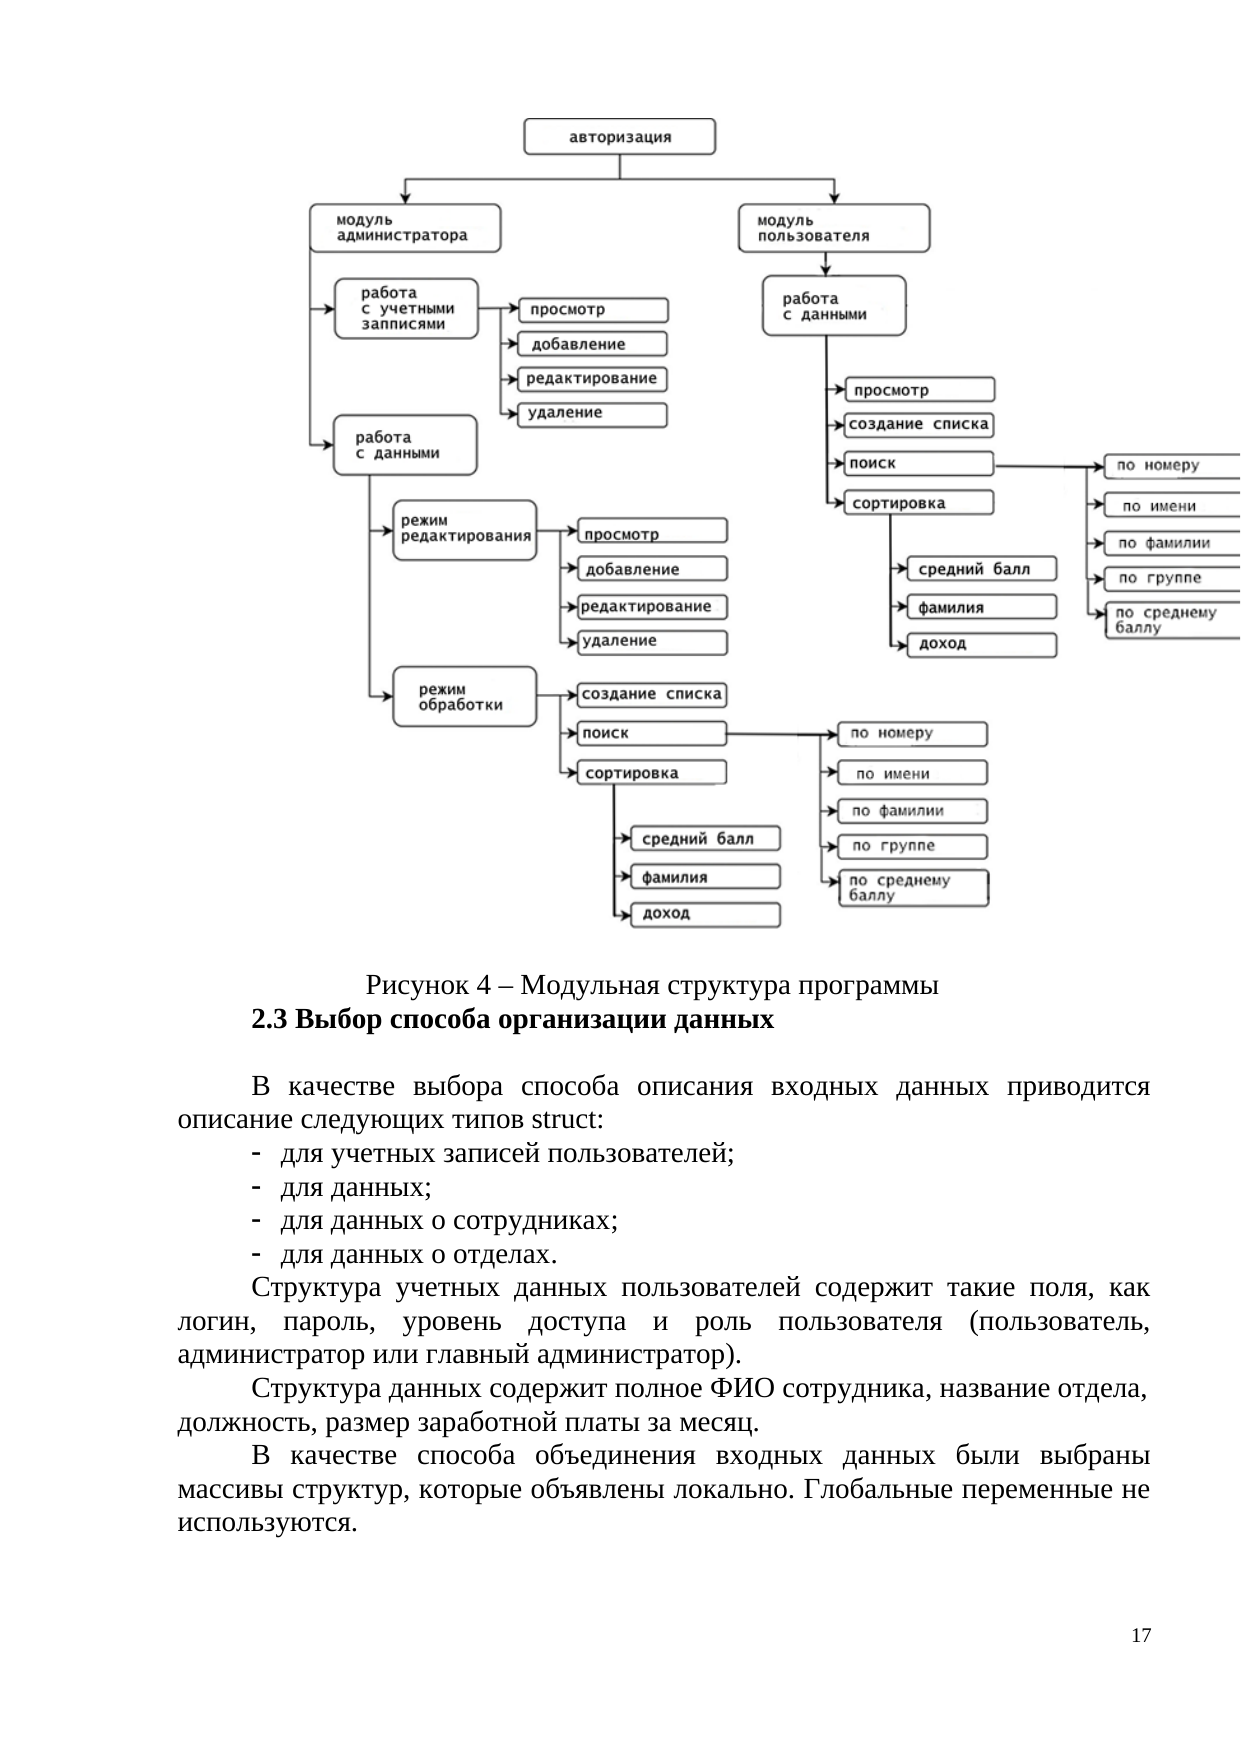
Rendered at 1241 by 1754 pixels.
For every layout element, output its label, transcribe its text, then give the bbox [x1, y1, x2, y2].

text Структура данных содержит полное ФИО сотрудника, название отдела, должность, размер заработной платы за месяц. [177, 1370, 1152, 1437]
text В качестве способа объединения входных данных были выбраны массивы структур, которые объявлены локально. Глобальные переменные не используются. [177, 1437, 1152, 1538]
list для учетных записей пользователей; [177, 1135, 1152, 1169]
text Структура учетных данных пользователей содержит такие поля, как логин, пароль, уровень доступа и роль пользователя (пользователь, администратор или главный администратор). [177, 1269, 1152, 1370]
text В качестве выбора способа описания входных данных приводится описание следующих типов struct: [177, 1068, 1152, 1135]
list для данных о отделах. [177, 1236, 1152, 1269]
picture [308, 118, 1241, 934]
text Рисунок 4 – Модульная структура программы [232, 967, 1072, 1001]
subtitle 2.3 Выбор способа организации данных [177, 1001, 1152, 1034]
list для данных о сотрудниках; [177, 1202, 1152, 1236]
list для данных; [177, 1169, 1152, 1202]
